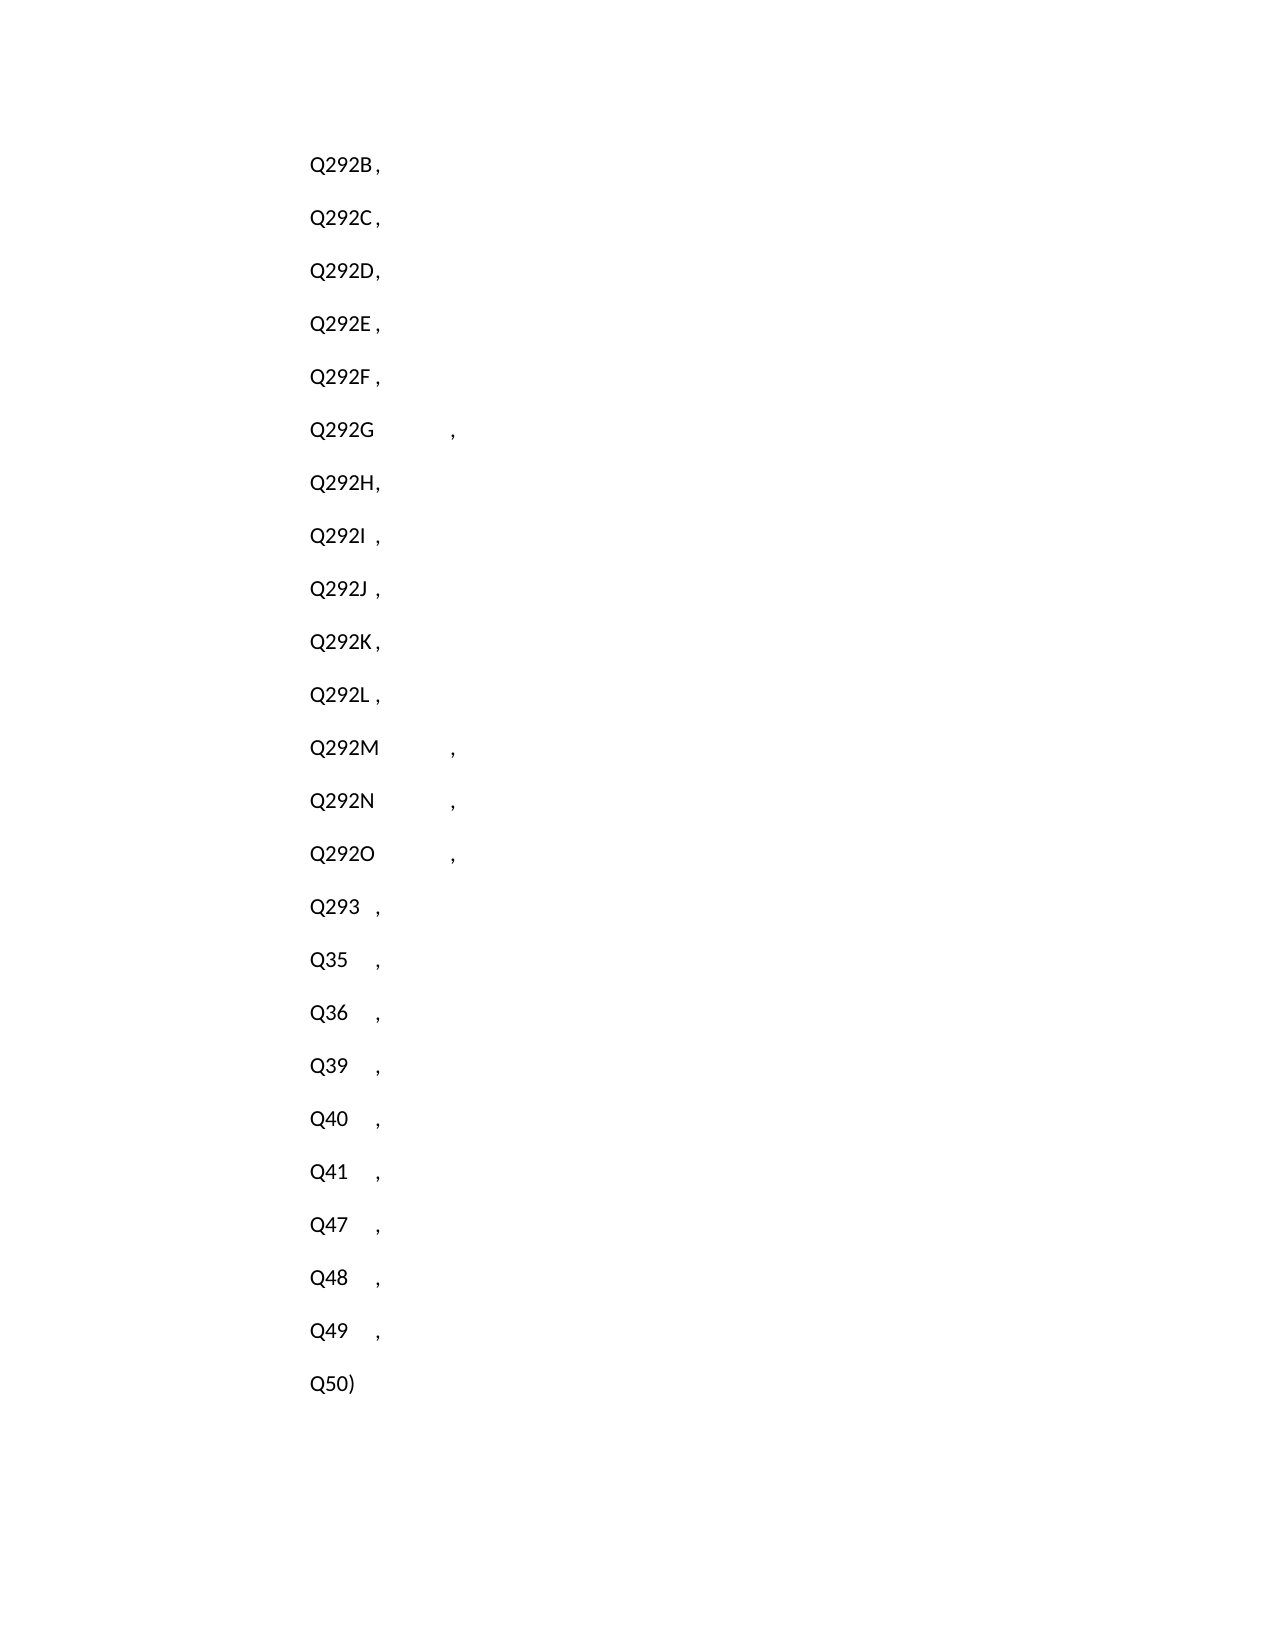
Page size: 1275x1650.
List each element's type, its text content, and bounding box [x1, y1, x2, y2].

text Q292G , [150, 415, 1125, 443]
text Q292D , [150, 256, 1125, 284]
text Q292M , [150, 733, 1125, 761]
text Q292F , [150, 362, 1125, 390]
text Q50) [150, 1369, 1125, 1397]
text Q292K , [150, 627, 1125, 655]
text Q40 , [150, 1104, 1125, 1132]
text Q292I , [150, 521, 1125, 549]
text Q47 , [150, 1210, 1125, 1238]
text Q292L , [150, 680, 1125, 708]
text Q293 , [150, 892, 1125, 920]
text Q35 , [150, 945, 1125, 973]
text Q292E , [150, 309, 1125, 337]
text Q49 , [150, 1316, 1125, 1344]
text Q292O , [150, 839, 1125, 867]
text Q292J , [150, 574, 1125, 602]
text Q48 , [150, 1263, 1125, 1291]
text Q292N , [150, 786, 1125, 814]
text Q292H , [150, 468, 1125, 496]
text Q39 , [150, 1051, 1125, 1079]
text Q292B , [150, 150, 1125, 178]
text Q36 , [150, 998, 1125, 1026]
text Q41 , [150, 1157, 1125, 1185]
text Q292C , [150, 203, 1125, 231]
